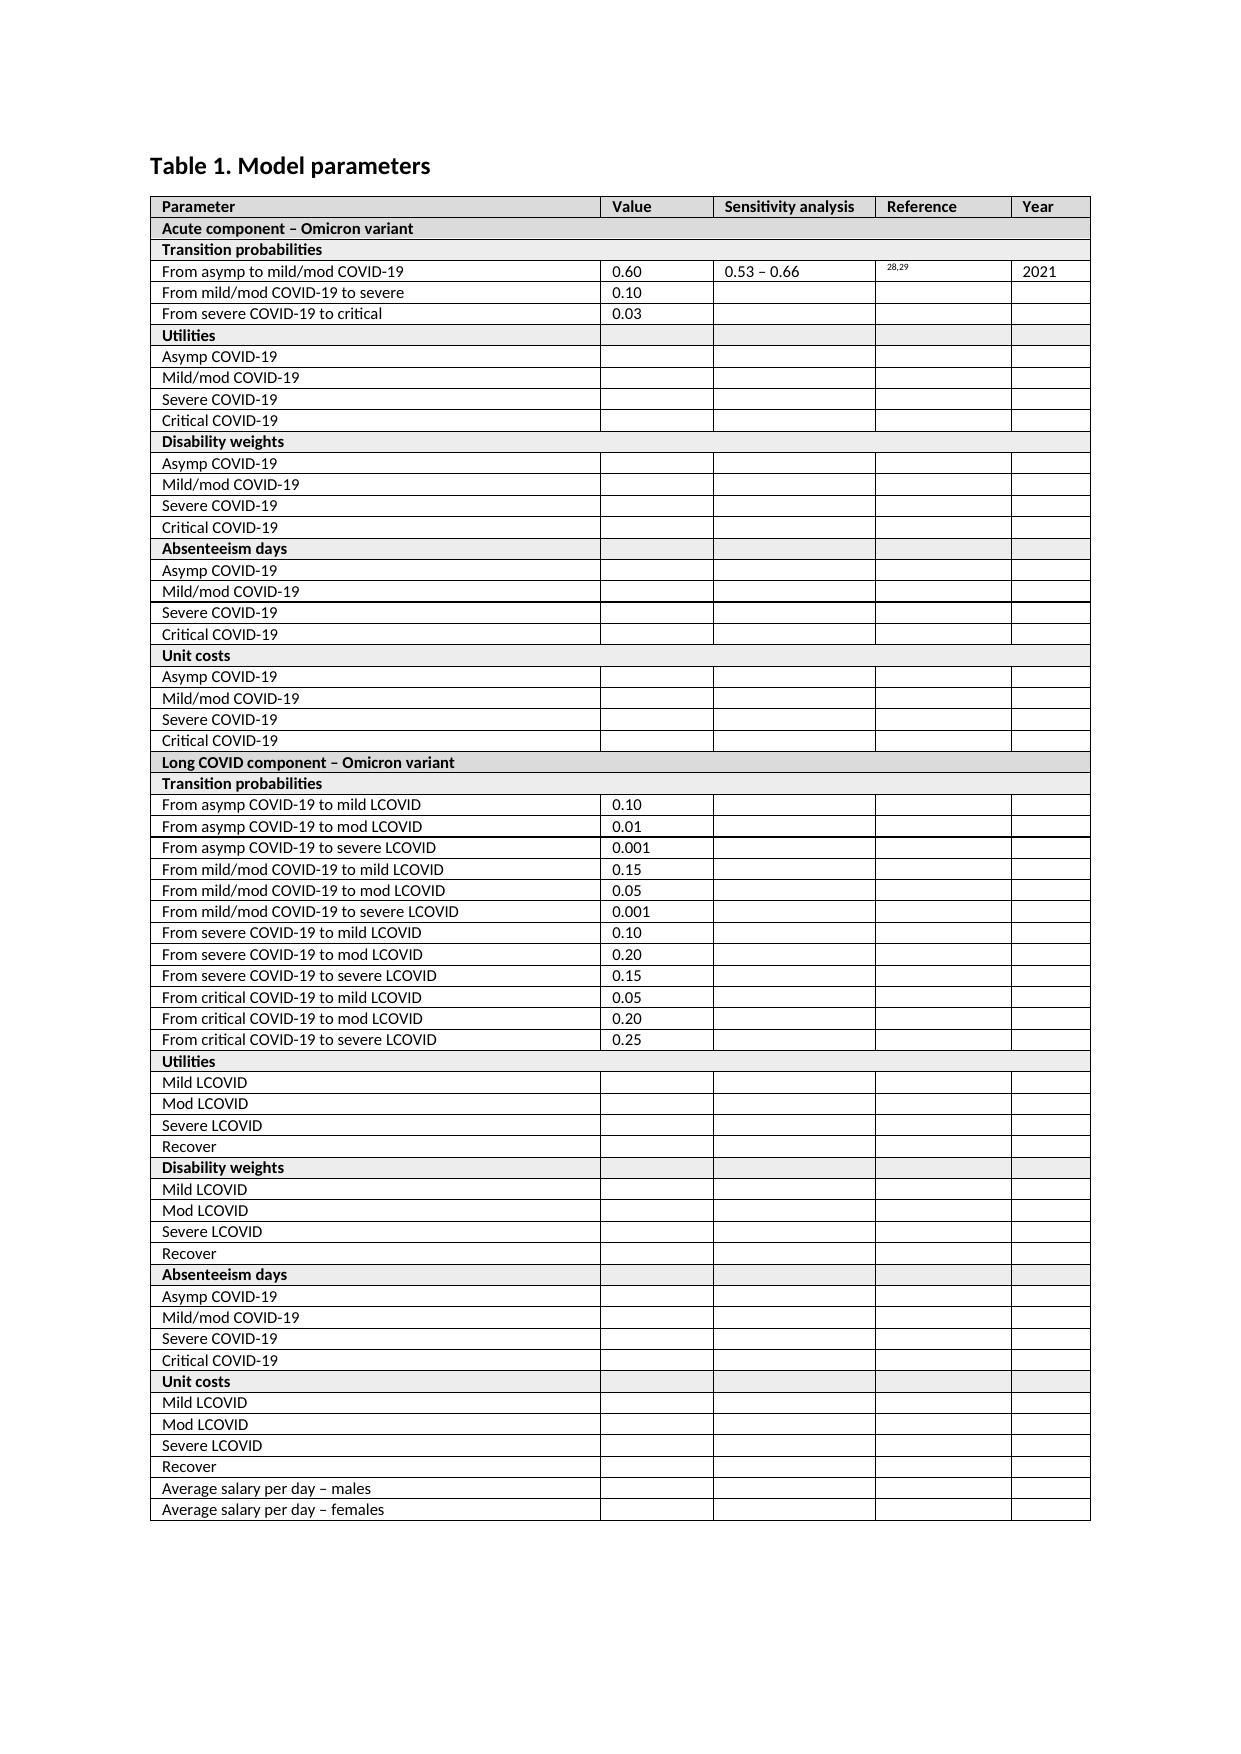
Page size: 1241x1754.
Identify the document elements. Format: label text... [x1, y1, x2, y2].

table_cell [714, 1179, 875, 1199]
table_cell [1012, 282, 1090, 302]
table_cell Severe COVID-19 [151, 709, 600, 729]
table_cell [876, 1435, 1011, 1456]
table_cell [714, 346, 875, 367]
table_cell Severe COVID-19 [151, 496, 600, 516]
table_cell Recover [151, 1457, 600, 1477]
table_cell [876, 901, 1011, 922]
table_cell [714, 1200, 875, 1221]
table_cell [1012, 474, 1090, 495]
table_cell [1012, 731, 1090, 751]
table_cell [714, 1136, 875, 1157]
table_cell [1012, 1393, 1090, 1413]
table_cell [876, 1072, 1011, 1093]
table_cell [601, 453, 713, 473]
table_cell [876, 1008, 1011, 1028]
table_cell [714, 539, 875, 559]
table_cell From critical COVID-19 to mild LCOVID [151, 987, 600, 1007]
table_cell [714, 325, 875, 345]
table_cell [601, 1371, 713, 1392]
table_cell [601, 1457, 713, 1477]
table_cell [714, 688, 875, 708]
table_cell [876, 1393, 1011, 1413]
table_cell [876, 1136, 1011, 1157]
table_cell 0.03 [601, 304, 713, 324]
table_cell [876, 496, 1011, 516]
table_cell [601, 1435, 713, 1456]
table_cell [714, 304, 875, 324]
table_cell [1012, 966, 1090, 986]
table_cell Utilities [151, 325, 600, 345]
table_cell 0.10 [601, 923, 713, 943]
table_cell [1012, 923, 1090, 943]
table_cell [714, 603, 875, 623]
table_cell [601, 667, 713, 687]
table_cell [876, 1094, 1011, 1114]
table_cell [714, 1393, 875, 1413]
table_cell [601, 1200, 713, 1221]
table_cell [601, 1265, 713, 1285]
table_cell Transition probabilities [151, 240, 1090, 260]
table_cell [601, 474, 713, 495]
table_cell [876, 1115, 1011, 1135]
table_cell Mod LCOVID [151, 1094, 600, 1114]
table_cell [1012, 709, 1090, 729]
table_cell [1012, 859, 1090, 879]
table_cell [1012, 1371, 1090, 1392]
table_cell [601, 1499, 713, 1520]
table_cell [1012, 901, 1090, 922]
table_cell 0.25 [601, 1030, 713, 1050]
table_cell [601, 560, 713, 580]
table_cell [714, 1435, 875, 1456]
table_cell [876, 474, 1011, 495]
table_cell 28,29 [876, 261, 1011, 281]
table_cell [1012, 667, 1090, 687]
table_cell Mild LCOVID [151, 1072, 600, 1093]
table_cell 0.01 [601, 816, 713, 836]
table_cell [601, 1158, 713, 1178]
table_cell [714, 581, 875, 601]
table_cell [601, 1286, 713, 1306]
table_cell Severe LCOVID [151, 1115, 600, 1135]
table_cell [1012, 1136, 1090, 1157]
table_cell [1012, 1094, 1090, 1114]
table_cell [714, 709, 875, 729]
table_cell Critical COVID-19 [151, 624, 600, 644]
table_cell [876, 816, 1011, 836]
table_cell [714, 838, 875, 858]
table_cell [876, 410, 1011, 431]
table_cell [601, 1350, 713, 1370]
table_cell From critical COVID-19 to severe LCOVID [151, 1030, 600, 1050]
table_cell [714, 517, 875, 537]
table_cell [876, 560, 1011, 580]
table_cell [1012, 1478, 1090, 1498]
table_cell [601, 688, 713, 708]
table_cell [876, 624, 1011, 644]
table_cell Disability weights [151, 432, 1090, 452]
table_cell Critical COVID-19 [151, 517, 600, 537]
table_cell [1012, 581, 1090, 601]
table_cell [1012, 539, 1090, 559]
table_cell 0.15 [601, 859, 713, 879]
table_cell [601, 624, 713, 644]
table_cell [1012, 325, 1090, 345]
table_cell [601, 1222, 713, 1242]
table_cell [876, 539, 1011, 559]
table_cell Mild/mod COVID-19 [151, 368, 600, 388]
table_cell [876, 1307, 1011, 1327]
table_cell [1012, 1414, 1090, 1434]
table_cell Mild/mod COVID-19 [151, 474, 600, 495]
table_cell [601, 709, 713, 729]
table_cell [601, 1179, 713, 1199]
table_cell [876, 1222, 1011, 1242]
table_cell From asymp to mild/mod COVID-19 [151, 261, 600, 281]
table_cell From severe COVID-19 to critical [151, 304, 600, 324]
table_cell [876, 838, 1011, 858]
table_cell [601, 603, 713, 623]
table_cell [1012, 1243, 1090, 1263]
table_cell 2021 [1012, 261, 1090, 281]
table_cell [876, 1371, 1011, 1392]
table_cell [1012, 1179, 1090, 1199]
table_cell [1012, 795, 1090, 815]
table_cell From severe COVID-19 to mod LCOVID [151, 944, 600, 964]
table_cell From mild/mod COVID-19 to mild LCOVID [151, 859, 600, 879]
table_cell Acute component – Omicron variant [151, 218, 1090, 238]
table_cell [1012, 1499, 1090, 1520]
table_cell [876, 1200, 1011, 1221]
table_cell 0.53 – 0.66 [714, 261, 875, 281]
table_cell [601, 410, 713, 431]
table_cell [876, 368, 1011, 388]
table_cell Mod LCOVID [151, 1414, 600, 1434]
table_cell [714, 453, 875, 473]
table_cell [876, 1286, 1011, 1306]
table_cell Critical COVID-19 [151, 731, 600, 751]
table_cell [714, 1265, 875, 1285]
table_cell [1012, 1115, 1090, 1135]
table_cell [714, 474, 875, 495]
table_cell Severe COVID-19 [151, 1329, 600, 1349]
table_cell [714, 1478, 875, 1498]
table_cell [714, 1457, 875, 1477]
table_cell [714, 816, 875, 836]
table_cell [876, 346, 1011, 367]
table_cell Severe COVID-19 [151, 603, 600, 623]
table_cell [601, 1393, 713, 1413]
table_cell [1012, 816, 1090, 836]
table_cell [876, 1350, 1011, 1370]
table_cell [1012, 1030, 1090, 1050]
table_cell From mild/mod COVID-19 to severe LCOVID [151, 901, 600, 922]
table_cell [1012, 389, 1090, 409]
table_cell [876, 667, 1011, 687]
table_cell [876, 603, 1011, 623]
table_cell [601, 1136, 713, 1157]
table_cell [1012, 1265, 1090, 1285]
table_cell [876, 923, 1011, 943]
table_cell [714, 1371, 875, 1392]
table_cell From severe COVID-19 to severe LCOVID [151, 966, 600, 986]
table_cell [876, 688, 1011, 708]
table_cell [601, 325, 713, 345]
table_cell Unit costs [151, 1371, 600, 1392]
table_cell [714, 1243, 875, 1263]
table_cell [714, 966, 875, 986]
table_cell [714, 1094, 875, 1114]
table_cell Transition probabilities [151, 773, 1090, 794]
table_cell 0.001 [601, 838, 713, 858]
table_cell 0.10 [601, 282, 713, 302]
table_cell [714, 1499, 875, 1520]
table_cell [1012, 987, 1090, 1007]
table_cell [601, 389, 713, 409]
table_cell [714, 667, 875, 687]
table_cell [876, 859, 1011, 879]
table_cell [1012, 838, 1090, 858]
table_cell Asymp COVID-19 [151, 667, 600, 687]
table_cell From mild/mod COVID-19 to severe [151, 282, 600, 302]
table_cell [714, 795, 875, 815]
table_cell [714, 1307, 875, 1327]
table_cell Unit costs [151, 645, 1090, 666]
table_cell Critical COVID-19 [151, 410, 600, 431]
table_cell [876, 1499, 1011, 1520]
table_cell [876, 581, 1011, 601]
table_cell Mild/mod COVID-19 [151, 688, 600, 708]
table_cell [714, 859, 875, 879]
table_cell [876, 304, 1011, 324]
table_cell [714, 901, 875, 922]
table_cell [1012, 1008, 1090, 1028]
table_cell [601, 496, 713, 516]
table_cell [1012, 688, 1090, 708]
table_cell [1012, 880, 1090, 900]
table_header Value [601, 197, 713, 217]
table_cell Absenteeism days [151, 1265, 600, 1285]
table_cell [714, 1329, 875, 1349]
table_cell Severe LCOVID [151, 1222, 600, 1242]
table_cell 0.05 [601, 880, 713, 900]
table_cell Mild/mod COVID-19 [151, 1307, 600, 1327]
table_cell [876, 709, 1011, 729]
table_header Parameter [151, 197, 600, 217]
table_cell Recover [151, 1136, 600, 1157]
table_cell [1012, 624, 1090, 644]
table_cell [714, 923, 875, 943]
table_cell [714, 624, 875, 644]
table_cell Severe LCOVID [151, 1435, 600, 1456]
table_cell Long COVID component – Omicron variant [151, 752, 1090, 772]
table_cell [876, 966, 1011, 986]
table_cell [714, 880, 875, 900]
table_cell [601, 539, 713, 559]
table_cell [714, 1030, 875, 1050]
table_cell [714, 1115, 875, 1135]
table_cell [601, 517, 713, 537]
table_cell 0.15 [601, 966, 713, 986]
table_cell [601, 1478, 713, 1498]
table_cell [714, 1222, 875, 1242]
table_header Year [1012, 197, 1090, 217]
table_cell [714, 560, 875, 580]
table_cell Disability weights [151, 1158, 600, 1178]
table_cell [876, 1457, 1011, 1477]
table_cell 0.20 [601, 1008, 713, 1028]
table_cell [876, 1030, 1011, 1050]
table_cell From mild/mod COVID-19 to mod LCOVID [151, 880, 600, 900]
text Table 1. Model parameters [150, 150, 1090, 181]
table_cell [1012, 1222, 1090, 1242]
table_cell [876, 880, 1011, 900]
table_cell [1012, 1072, 1090, 1093]
table_cell [1012, 603, 1090, 623]
table_cell [601, 1414, 713, 1434]
table_cell [876, 325, 1011, 345]
table_cell [876, 795, 1011, 815]
table_cell [1012, 304, 1090, 324]
table_cell [876, 987, 1011, 1007]
table_cell 0.60 [601, 261, 713, 281]
table_cell [714, 496, 875, 516]
table_cell [601, 1329, 713, 1349]
table_cell [601, 368, 713, 388]
table_cell [601, 346, 713, 367]
table_cell From asymp COVID-19 to mild LCOVID [151, 795, 600, 815]
table_cell [876, 731, 1011, 751]
table_cell [1012, 410, 1090, 431]
table_cell From critical COVID-19 to mod LCOVID [151, 1008, 600, 1028]
table_cell From severe COVID-19 to mild LCOVID [151, 923, 600, 943]
table_cell Recover [151, 1243, 600, 1263]
table_cell [714, 944, 875, 964]
table_cell [1012, 1435, 1090, 1456]
table_cell [601, 1094, 713, 1114]
table_cell [876, 1243, 1011, 1263]
table_cell [876, 389, 1011, 409]
table_cell [714, 1414, 875, 1434]
table_cell [601, 1243, 713, 1263]
table_cell [1012, 368, 1090, 388]
table_cell [714, 1158, 875, 1178]
table_header Sensitivity analysis [714, 197, 875, 217]
table_cell [714, 987, 875, 1007]
table_cell 0.20 [601, 944, 713, 964]
table_cell [1012, 1329, 1090, 1349]
table_cell [601, 581, 713, 601]
table_cell [601, 1307, 713, 1327]
table_cell [876, 944, 1011, 964]
table_cell [876, 1478, 1011, 1498]
table_cell Asymp COVID-19 [151, 560, 600, 580]
table_cell [601, 731, 713, 751]
table_cell [1012, 560, 1090, 580]
table_cell Critical COVID-19 [151, 1350, 600, 1370]
table_cell [601, 1115, 713, 1135]
table_cell [876, 1329, 1011, 1349]
table_header Reference [876, 197, 1011, 217]
table_cell [876, 282, 1011, 302]
table_cell Average salary per day – males [151, 1478, 600, 1498]
table_cell [1012, 1350, 1090, 1370]
table_cell [1012, 1200, 1090, 1221]
table_cell [1012, 944, 1090, 964]
table_cell [876, 1414, 1011, 1434]
table_cell 0.10 [601, 795, 713, 815]
table_cell From asymp COVID-19 to severe LCOVID [151, 838, 600, 858]
table_cell [714, 1350, 875, 1370]
table_cell [1012, 496, 1090, 516]
table_cell [714, 1072, 875, 1093]
table_cell [876, 1179, 1011, 1199]
table_cell Mild/mod COVID-19 [151, 581, 600, 601]
table_cell [714, 282, 875, 302]
table_cell Mild LCOVID [151, 1393, 600, 1413]
table_cell [714, 1008, 875, 1028]
table_cell [876, 1158, 1011, 1178]
table_cell Average salary per day – females [151, 1499, 600, 1520]
table_cell Asymp COVID-19 [151, 346, 600, 367]
table_cell [714, 410, 875, 431]
table_cell [1012, 1457, 1090, 1477]
table_cell Mod LCOVID [151, 1200, 600, 1221]
table_cell Absenteeism days [151, 539, 600, 559]
table_cell 0.05 [601, 987, 713, 1007]
table_cell [714, 368, 875, 388]
table_cell Utilities [151, 1051, 1090, 1071]
table_cell [1012, 346, 1090, 367]
table_cell From asymp COVID-19 to mod LCOVID [151, 816, 600, 836]
table_cell [714, 731, 875, 751]
table_cell [1012, 1307, 1090, 1327]
table_cell [1012, 1286, 1090, 1306]
table_cell 0.001 [601, 901, 713, 922]
table_cell [876, 453, 1011, 473]
table_cell [876, 1265, 1011, 1285]
table_cell [876, 517, 1011, 537]
table_cell [714, 1286, 875, 1306]
table_cell [1012, 517, 1090, 537]
table_cell [714, 389, 875, 409]
table_cell Severe COVID-19 [151, 389, 600, 409]
table_cell [1012, 453, 1090, 473]
table_cell [601, 1072, 713, 1093]
table_cell Asymp COVID-19 [151, 1286, 600, 1306]
table_cell Mild LCOVID [151, 1179, 600, 1199]
table_cell [1012, 1158, 1090, 1178]
table_cell Asymp COVID-19 [151, 453, 600, 473]
